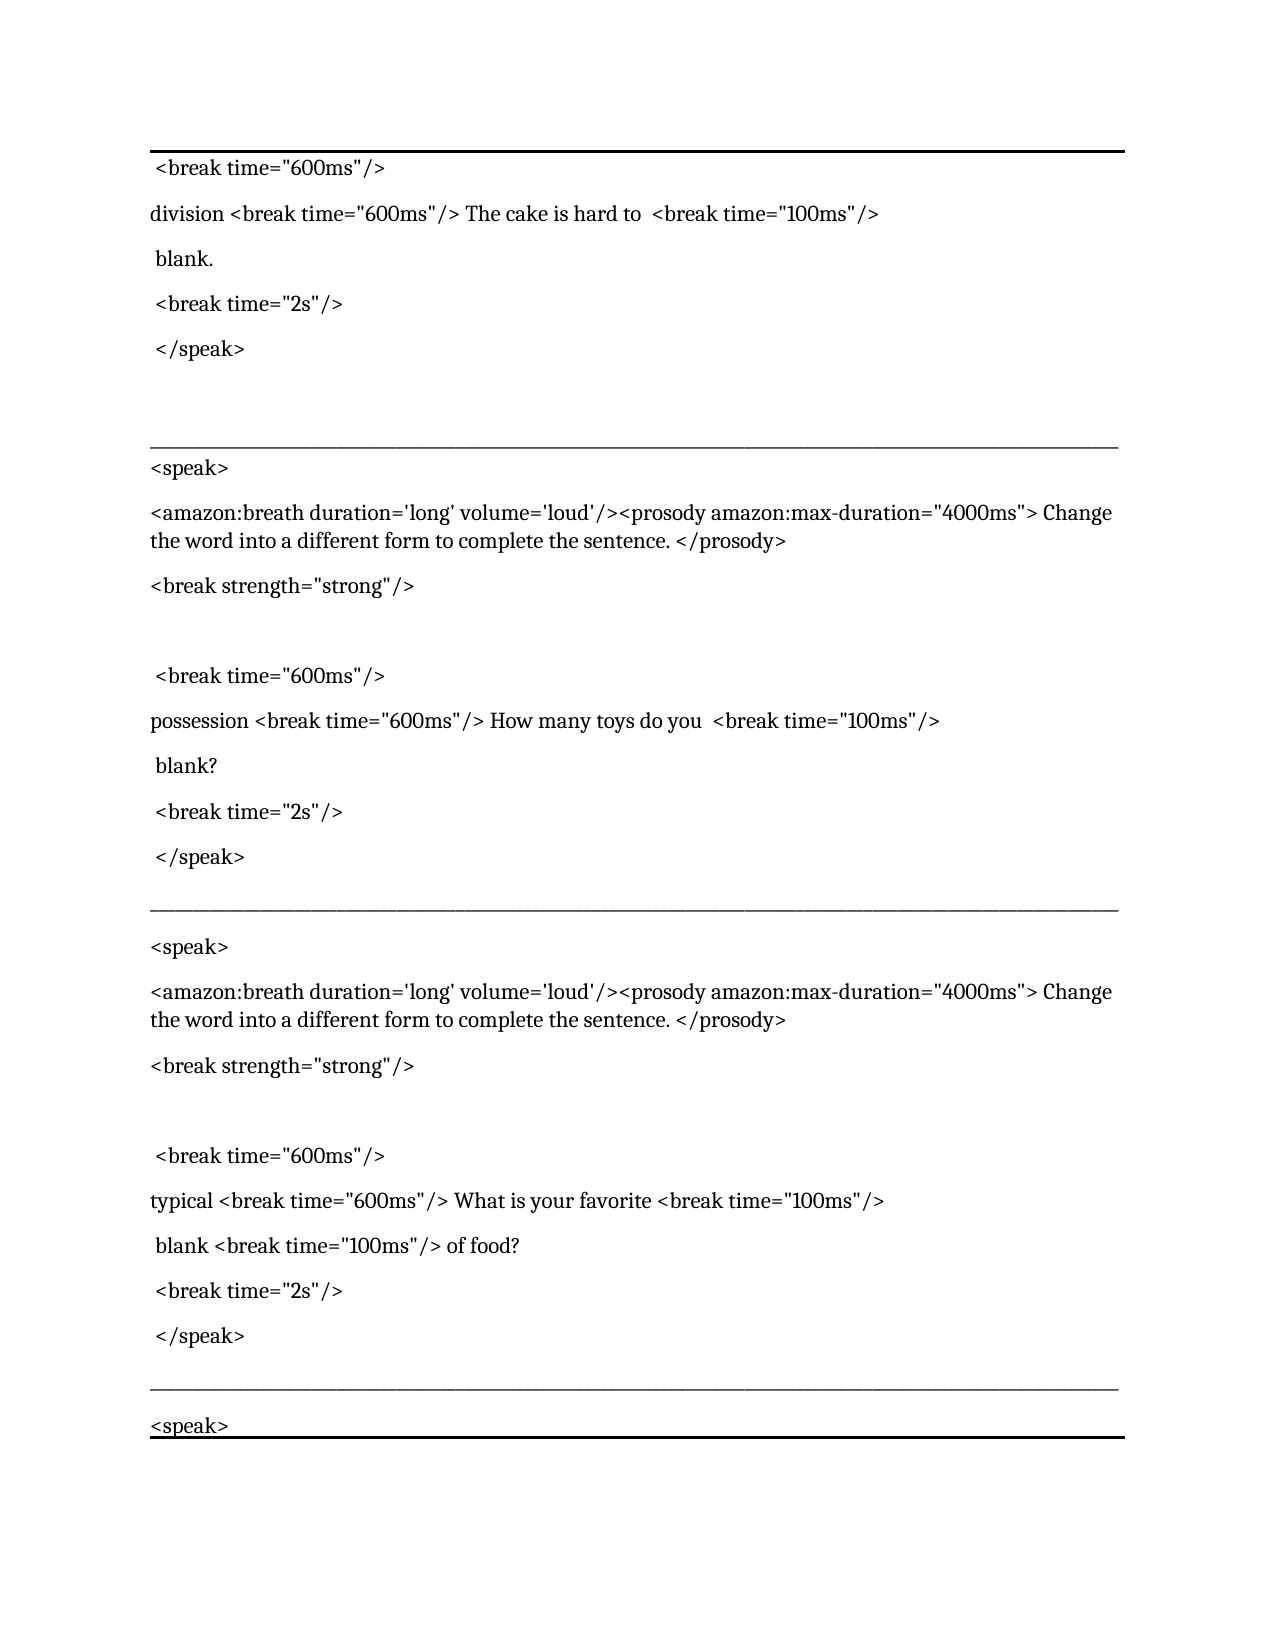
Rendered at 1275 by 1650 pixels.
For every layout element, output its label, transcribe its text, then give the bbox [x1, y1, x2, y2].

text <break time="600ms"/> [150, 153, 1125, 182]
text typical <break time="600ms"/> What is your favorite <break time="100ms"/> [150, 1182, 1125, 1214]
text </speak> [150, 838, 1125, 870]
text blank <break time="100ms"/> of food? [150, 1228, 1125, 1259]
text <break time="600ms"/> [150, 658, 1125, 689]
text <break strength="strong"/> [150, 1047, 1125, 1079]
text __________________________________________________________________________________________________________________ [150, 883, 1125, 915]
text blank. [150, 240, 1125, 272]
text possession <break time="600ms"/> How many toys do you <break time="100ms"/> [150, 703, 1125, 734]
text blank? [150, 748, 1125, 780]
text division <break time="600ms"/> The cake is hard to <break time="100ms"/> [150, 195, 1125, 227]
text <break time="2s"/> [150, 1273, 1125, 1304]
text </speak> [150, 330, 1125, 362]
text <break time="2s"/> [150, 285, 1125, 317]
text <break strength="strong"/> [150, 568, 1125, 599]
text <speak> [150, 928, 1125, 960]
text __________________________________________________________________________________________________________________<speak> [150, 421, 1125, 481]
text </speak> [150, 1318, 1125, 1349]
text <break time="600ms"/> [150, 1137, 1125, 1169]
text <break time="2s"/> [150, 793, 1125, 825]
text <speak> [150, 1408, 1125, 1436]
text __________________________________________________________________________________________________________________ [150, 1363, 1125, 1394]
